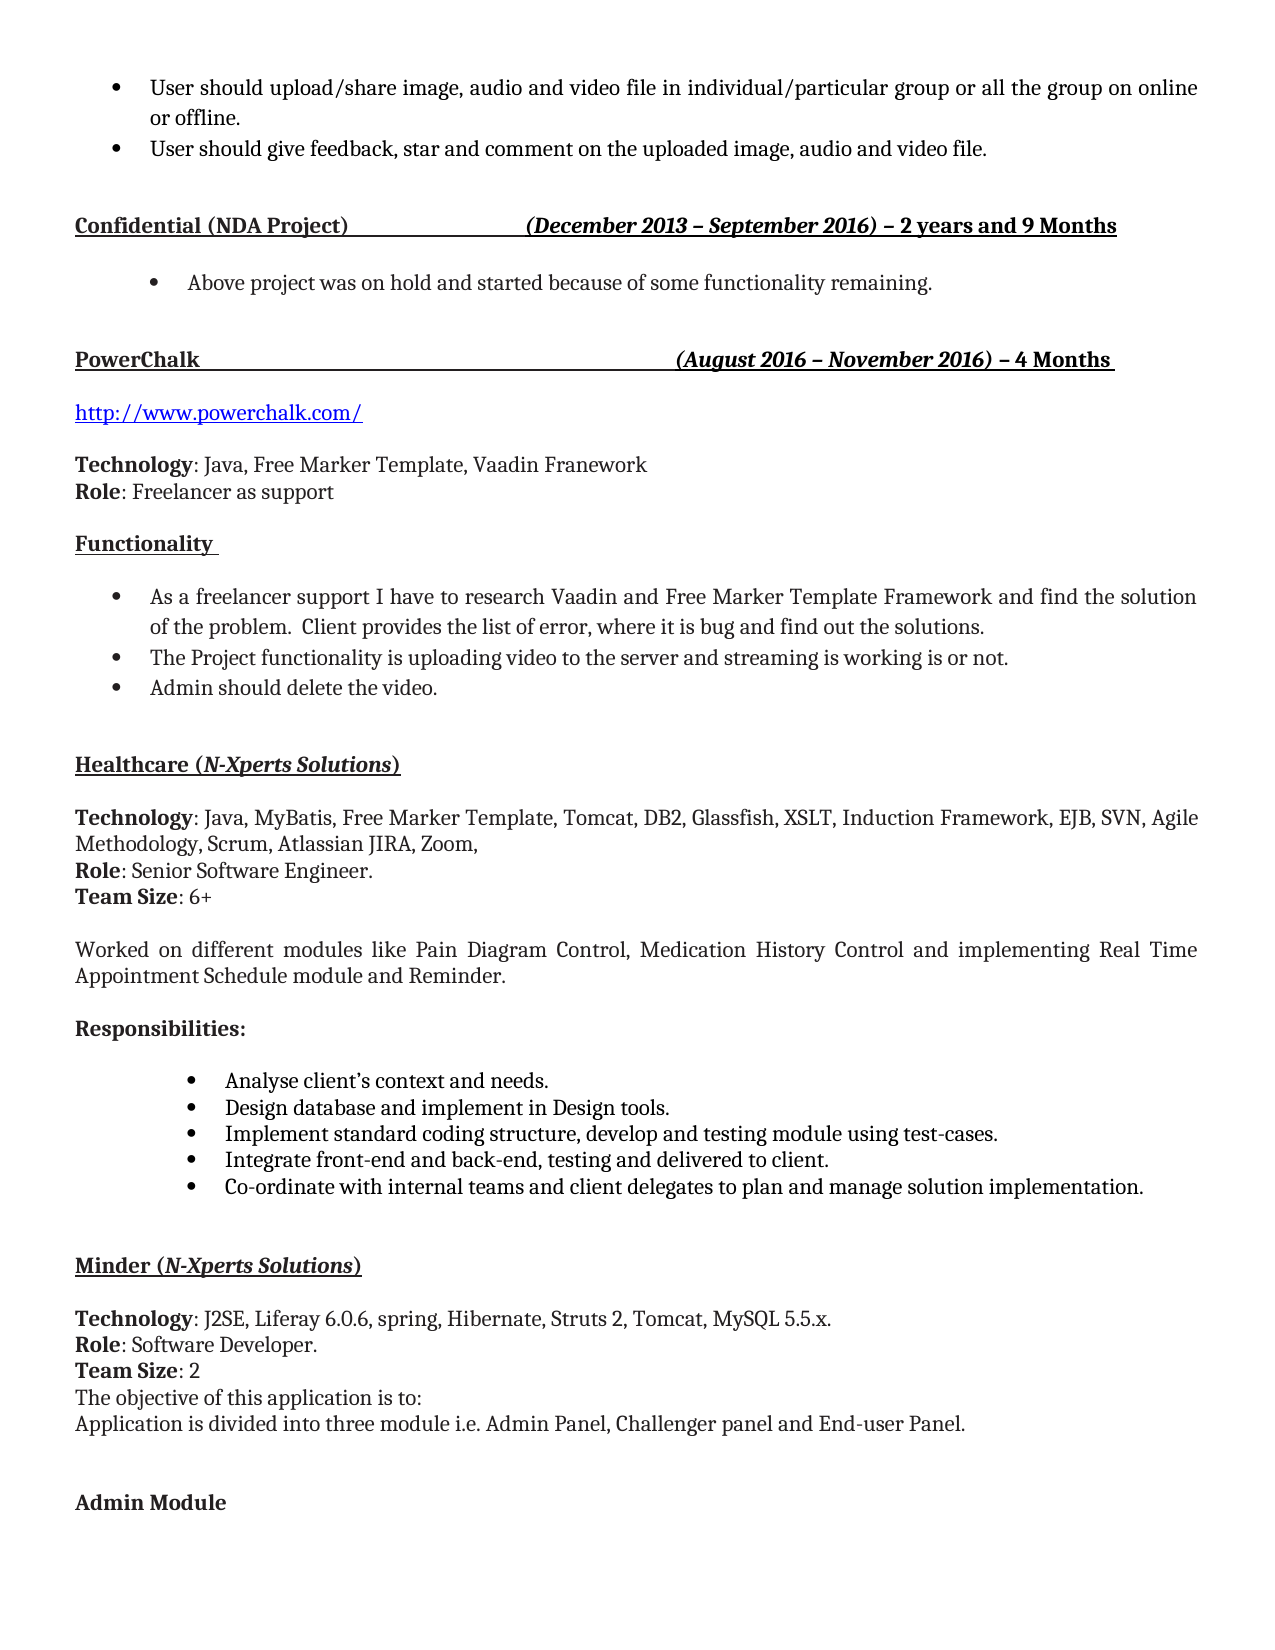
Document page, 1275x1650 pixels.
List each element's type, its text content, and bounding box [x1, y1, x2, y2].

text Role: Senior Software Engineer. [75, 857, 1200, 884]
list Integrate front-end and back-end, testing and delivered to client. [187, 1147, 1200, 1174]
list Design database and implement in Design tools. [187, 1094, 1200, 1121]
text Worked on different modules like Pain Diagram Control, Medication History Control and implementing Real Time Appointment Schedule module and Reminder. [75, 936, 1200, 989]
text Functionality [75, 531, 1200, 558]
list Analyse client’s context and needs. [187, 1068, 1200, 1094]
text Confidential (NDA Project) (December 2013 – September 2016) – 2 years and 9 Months [75, 213, 1200, 239]
list Implement standard coding structure, develop and testing module using test-cases. [187, 1121, 1200, 1147]
list Admin should delete the video. [112, 674, 1200, 701]
text Team Size: 6+ [75, 884, 1200, 910]
list The Project functionality is uploading video to the server and streaming is working is or not. [112, 644, 1200, 671]
text Technology: Java, Free Marker Template, Vaadin Franework [75, 452, 1200, 478]
text Healthcare (N-Xperts Solutions) [75, 752, 1200, 778]
text The objective of this application is to: [75, 1384, 1200, 1411]
list As a freelancer support I have to research Vaadin and Free Marker Template Framework and find the solution of the problem. Client provides the list of error, where it is bug and find out the solutions. [112, 584, 1200, 641]
text http://www.powerchalk.com/ [75, 399, 1200, 426]
text Minder (N-Xperts Solutions) [75, 1253, 1200, 1279]
text Admin Module [75, 1490, 1200, 1516]
text Application is divided into three module i.e. Admin Panel, Challenger panel and End-user Panel. [75, 1411, 1200, 1437]
list Co-ordinate with internal teams and client delegates to plan and manage solution implementation. [187, 1174, 1200, 1200]
list User should upload/share image, audio and video file in individual/particular group or all the group on online or offline. [112, 75, 1200, 132]
text Technology: Java, MyBatis, Free Marker Template, Tomcat, DB2, Glassfish, XSLT, Induction Framework, EJB, SVN, Agile Methodology, Scrum, Atlassian JIRA, Zoom, [75, 805, 1200, 857]
list User should give feedback, star and comment on the uploaded image, audio and video file. [112, 135, 1200, 162]
text Technology: J2SE, Liferay 6.0.6, spring, Hibernate, Struts 2, Tomcat, MySQL 5.5.x. [75, 1305, 1200, 1332]
list Above project was on hold and started because of some functionality remaining. [150, 269, 1200, 296]
text Role: Freelancer as support [75, 478, 1200, 505]
text Role: Software Developer. [75, 1332, 1200, 1358]
text Responsibilities: [75, 1016, 1200, 1042]
text PowerChalk (August 2016 – November 2016) – 4 Months [75, 347, 1200, 373]
text Team Size: 2 [75, 1358, 1200, 1384]
